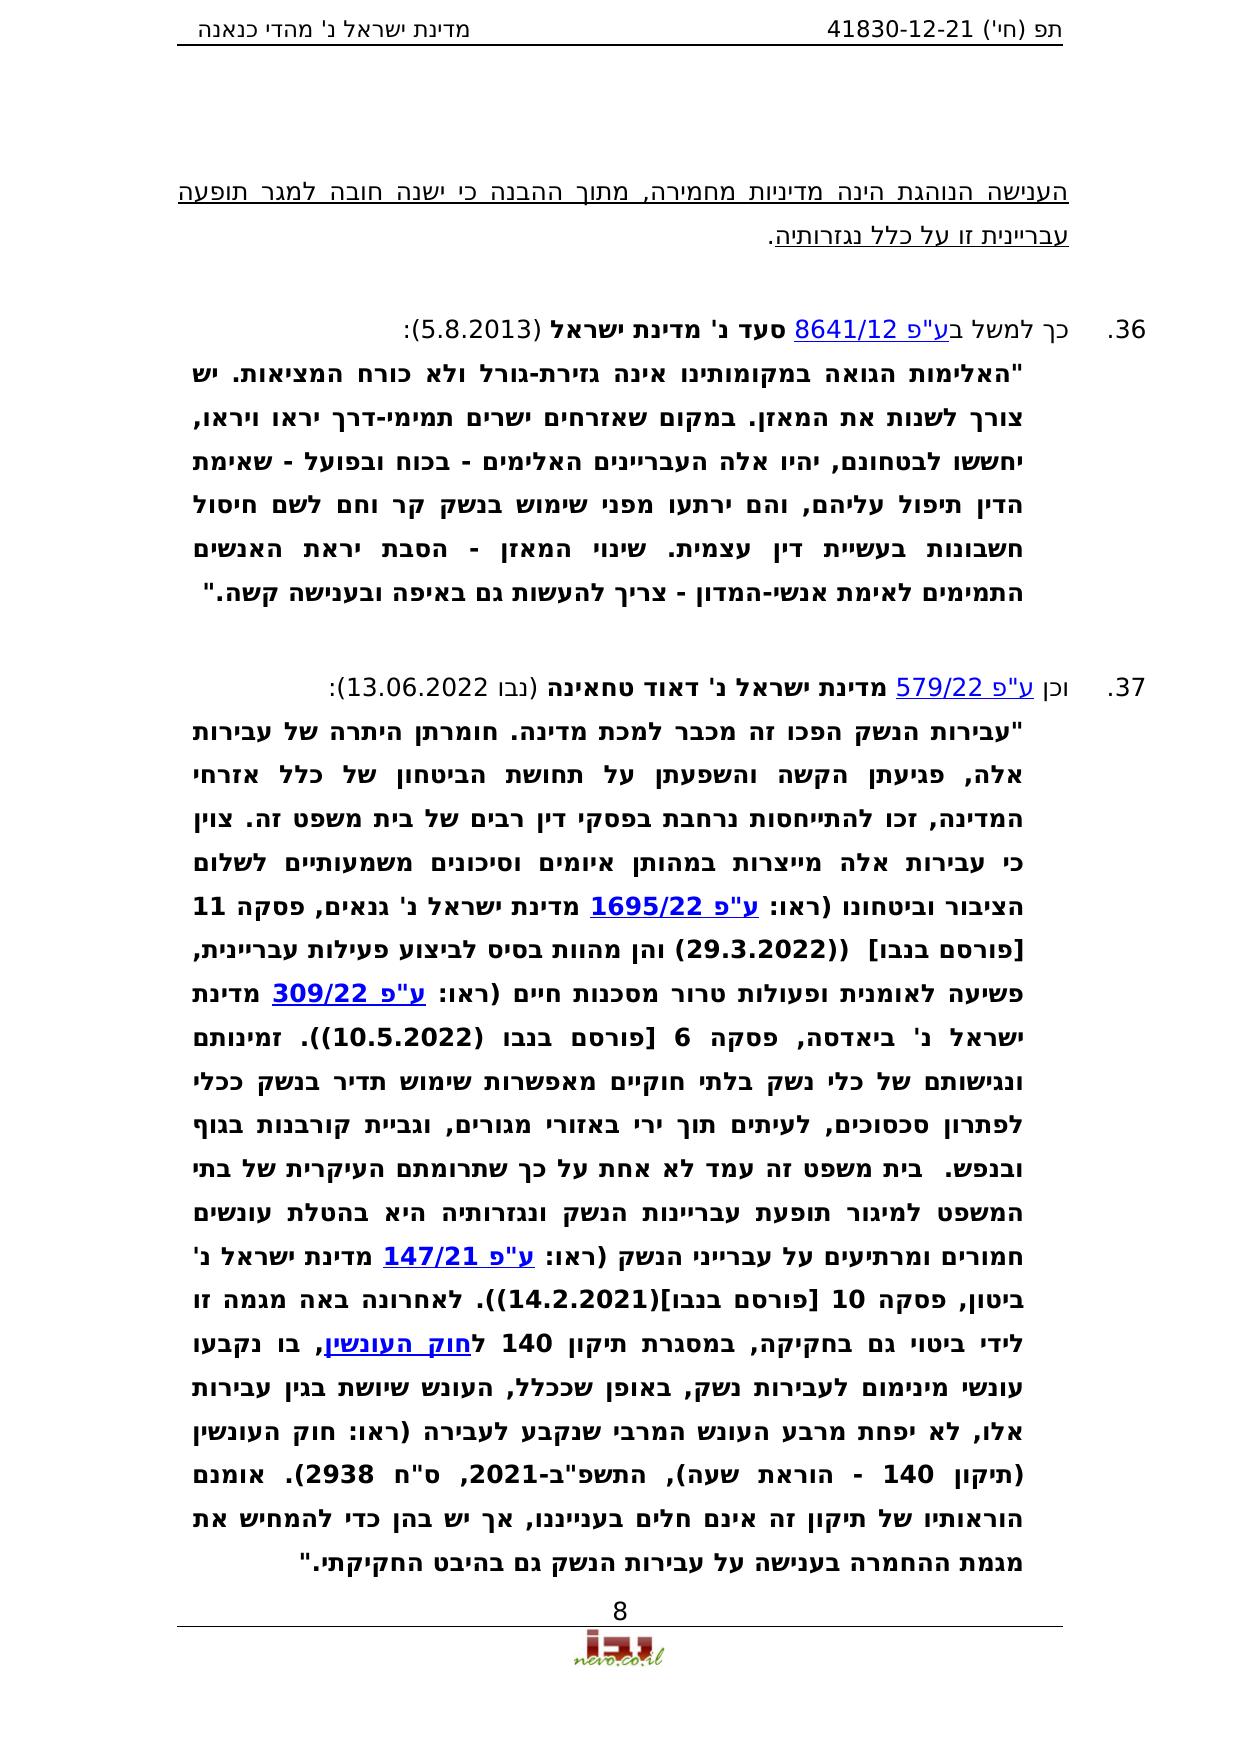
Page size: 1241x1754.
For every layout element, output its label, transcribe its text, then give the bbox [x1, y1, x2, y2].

picture [574, 1629, 666, 1667]
list כך למשל בע"פ 8641/12 סעד נ' מדינת ישראל (5.8.2013): [177, 316, 1107, 345]
text "עבירות הנשק הפכו זה מכבר למכת מדינה. חומרתן היתרה של עבירות אלה, פגיעתן הקשה והשפעתן על תחושת הביטחון של כלל אזרחי המדינה, זכו להתייחסות נרחבת בפסקי דין רבים של בית משפט זה. צוין כי עבירות אלה מייצרות במהותן איומים וסיכונים משמעותיים לשלום הציבור וביטחונו (ראו: ע"פ 1695/22 מדינת ישראל נ' גנאים, פסקה 11 [פורסם בנבו] ((29.3.2022) והן מהוות בסיס לביצוע פעילות עבריינית, פשיעה לאומנית ופעולות טרור מסכנות חיים (ראו: ע"פ 309/22 מדינת ישראל נ' ביאדסה, פסקה 6 [פורסם בנבו (10.5.2022)). זמינותם ונגישותם של כלי נשק בלתי חוקיים מאפשרות שימוש תדיר בנשק ככלי לפתרון סכסוכים, לעיתים תוך ירי באזורי מגורים, וגביית קורבנות בגוף ובנפש. בית משפט זה עמד לא אחת על כך שתרומתם העיקרית של בתי המשפט למיגור תופעת עבריינות הנשק ונגזרותיה היא בהטלת עונשים חמורים ומרתיעים על עברייני הנשק (ראו: ע"פ 147/21 מדינת ישראל נ' ביטון, פסקה 10 [פורסם בנבו](14.2.2021)). לאחרונה באה מגמה זו לידי ביטוי גם בחקיקה, במסגרת תיקון 140 לחוק העונשין, בו נקבעו עונשי מינימום לעבירות נשק, באופן שככלל, העונש שיושת בגין עבירות אלו, לא יפחת מרבע העונש המרבי שנקבע לעבירה (ראו: חוק העונשין (תיקון 140 - הוראת שעה), התשפ"ב-2021, ס"ח 2938). אומנם הוראותיו של תיקון זה אינם חלים בענייננו, אך יש בהן כדי להמחיש את מגמת ההחמרה בענישה על עבירות הנשק גם בהיבט החקיקתי." [192, 717, 1025, 1577]
text "האלימות הגואה במקומותינו אינה גזירת-גורל ולא כורח המציאות. יש צורך לשנות את המאזן. במקום שאזרחים ישרים תמימי-דרך יראו ויראו, יחששו לבטחונם, יהיו אלה העבריינים האלימים - בכוח ובפועל - שאימת הדין תיפול עליהם, והם ירתעו מפני שימוש בנשק קר וחם לשם חיסול חשבונות בעשיית דין עצמית. שינוי המאזן - הסבת יראת האנשים התמימים לאימת אנשי-המדון - צריך להעשות גם באיפה ובענישה קשה." [192, 359, 1025, 607]
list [177, 177, 1107, 250]
list וכן ע"פ 579/22 מדינת ישראל נ' דאוד טחאינה (נבו 13.06.2022): [177, 673, 1107, 702]
